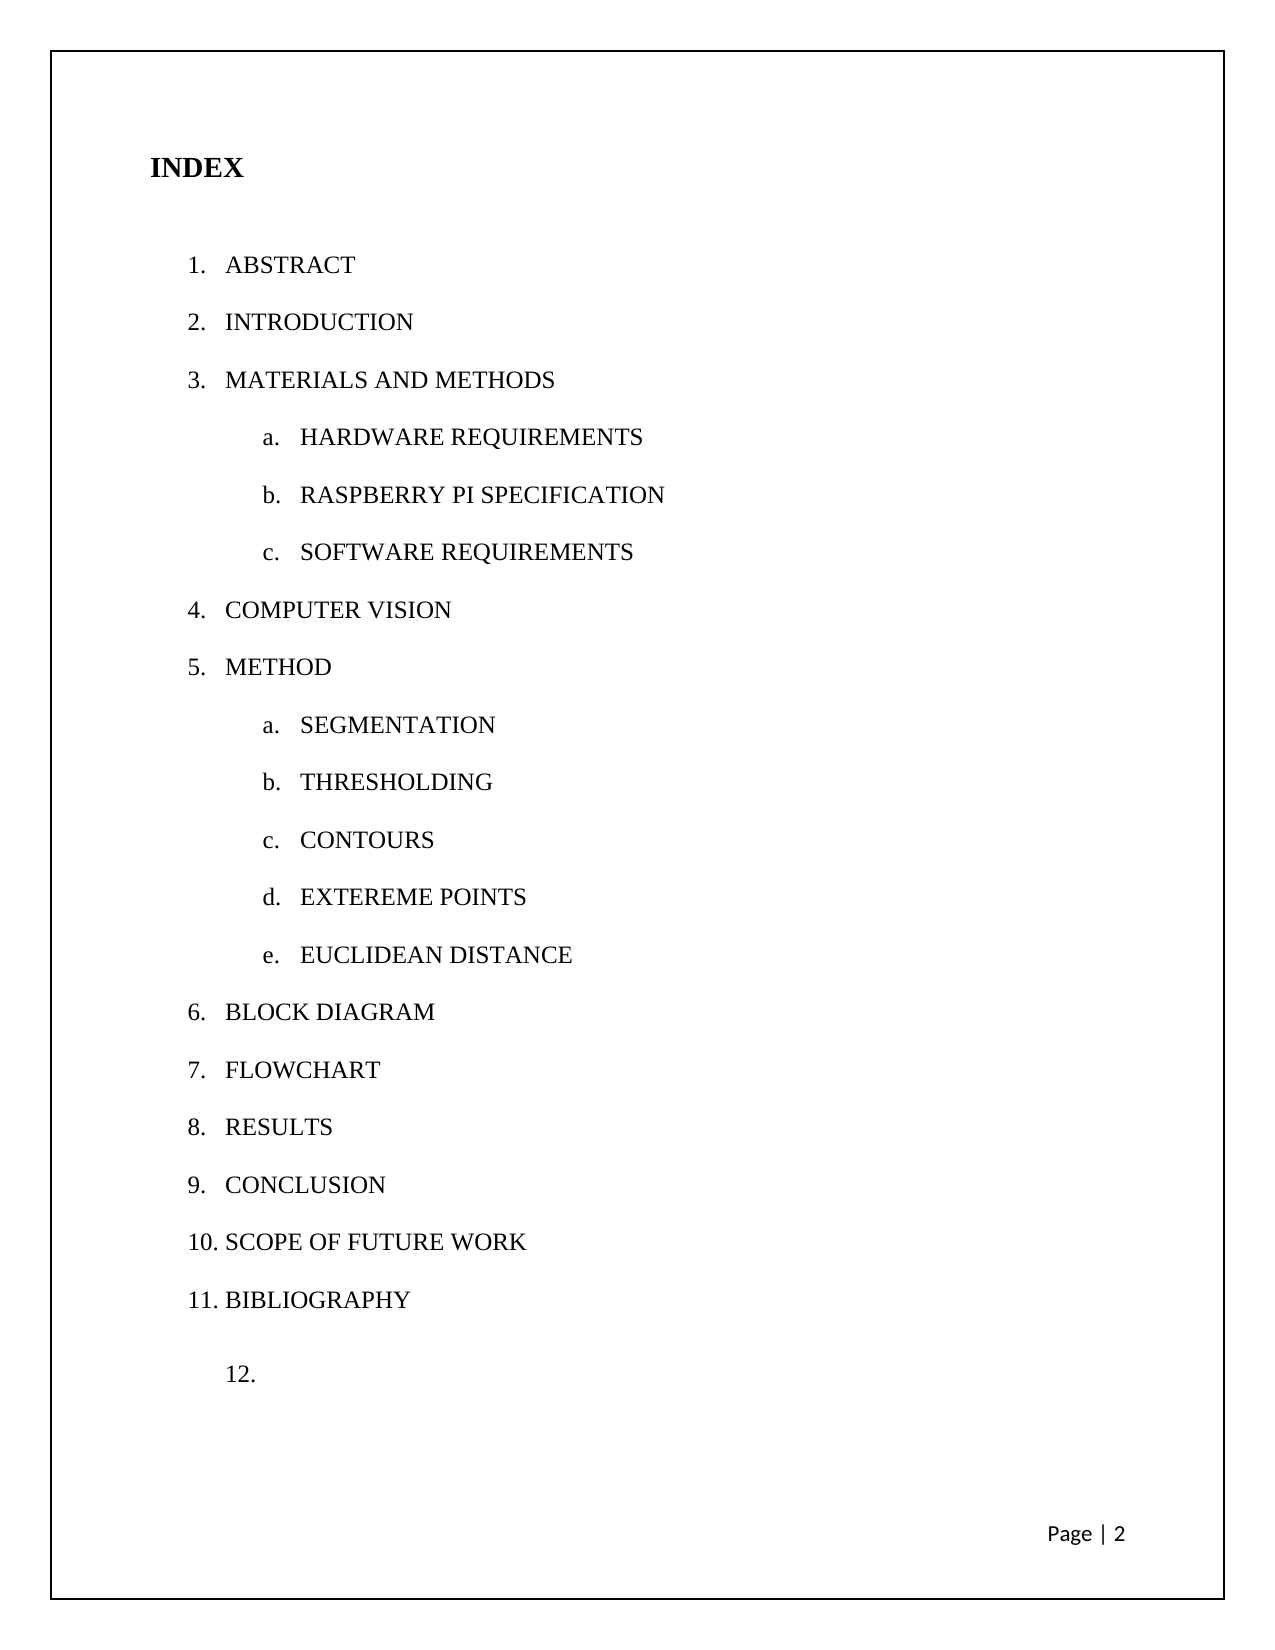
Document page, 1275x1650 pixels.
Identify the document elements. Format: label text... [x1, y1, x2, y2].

list COMPUTER VISION [187, 595, 1125, 623]
list THRESHOLDING [262, 767, 1125, 796]
list RASPBERRY PI SPECIFICATION [262, 480, 1125, 508]
list SOFTWARE REQUIREMENTS [262, 537, 1125, 566]
list INTRODUCTION [187, 307, 1125, 336]
list FLOWCHART [187, 1055, 1125, 1083]
list CONTOURS [262, 825, 1125, 853]
list EUCLIDEAN DISTANCE [262, 940, 1125, 968]
list CONCLUSION [187, 1170, 1125, 1198]
list MATERIALS AND METHODS [187, 365, 1125, 393]
list METHOD [187, 652, 1125, 681]
list HARDWARE REQUIREMENTS [262, 422, 1125, 451]
list EXTEREME POINTS [262, 882, 1125, 911]
text INDEX [150, 150, 1125, 183]
list SEGMENTATION [262, 710, 1125, 738]
list BIBLIOGRAPHY [187, 1285, 1125, 1313]
list BLOCK DIAGRAM [187, 997, 1125, 1026]
list SCOPE OF FUTURE WORK [187, 1227, 1125, 1256]
list ABSTRACT [187, 250, 1125, 278]
list RESULTS [187, 1112, 1125, 1141]
